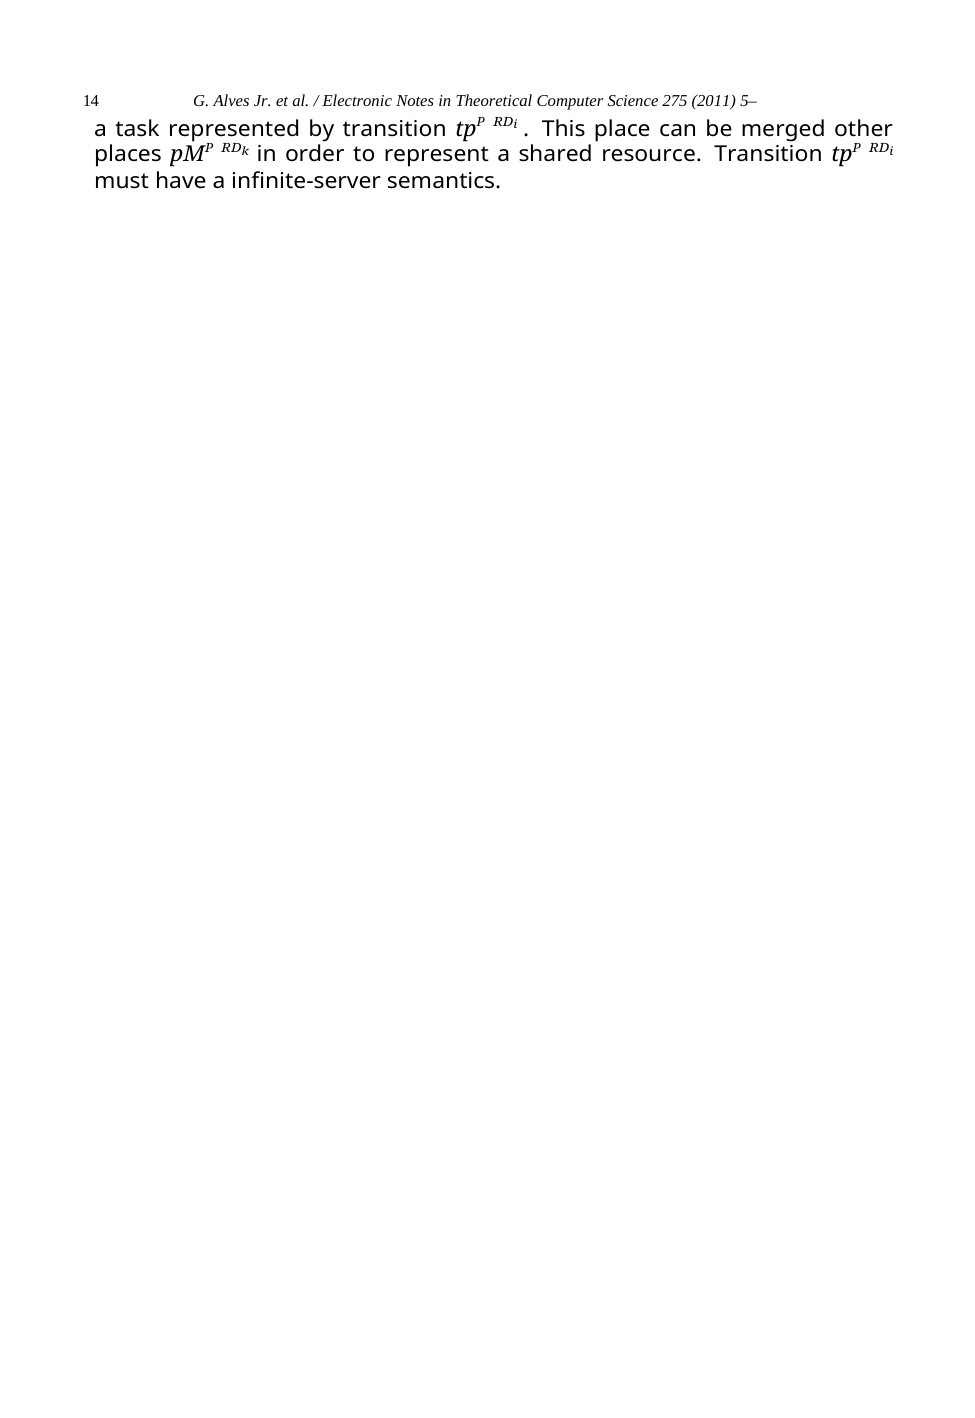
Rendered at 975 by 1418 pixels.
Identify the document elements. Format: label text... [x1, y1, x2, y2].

text a task represented by transition tpP RDi . This place can be merged other places pMP RDk in order to represent a shared resource. Transition tpP RDi must have a infinite-server semantics. [94, 114, 893, 195]
